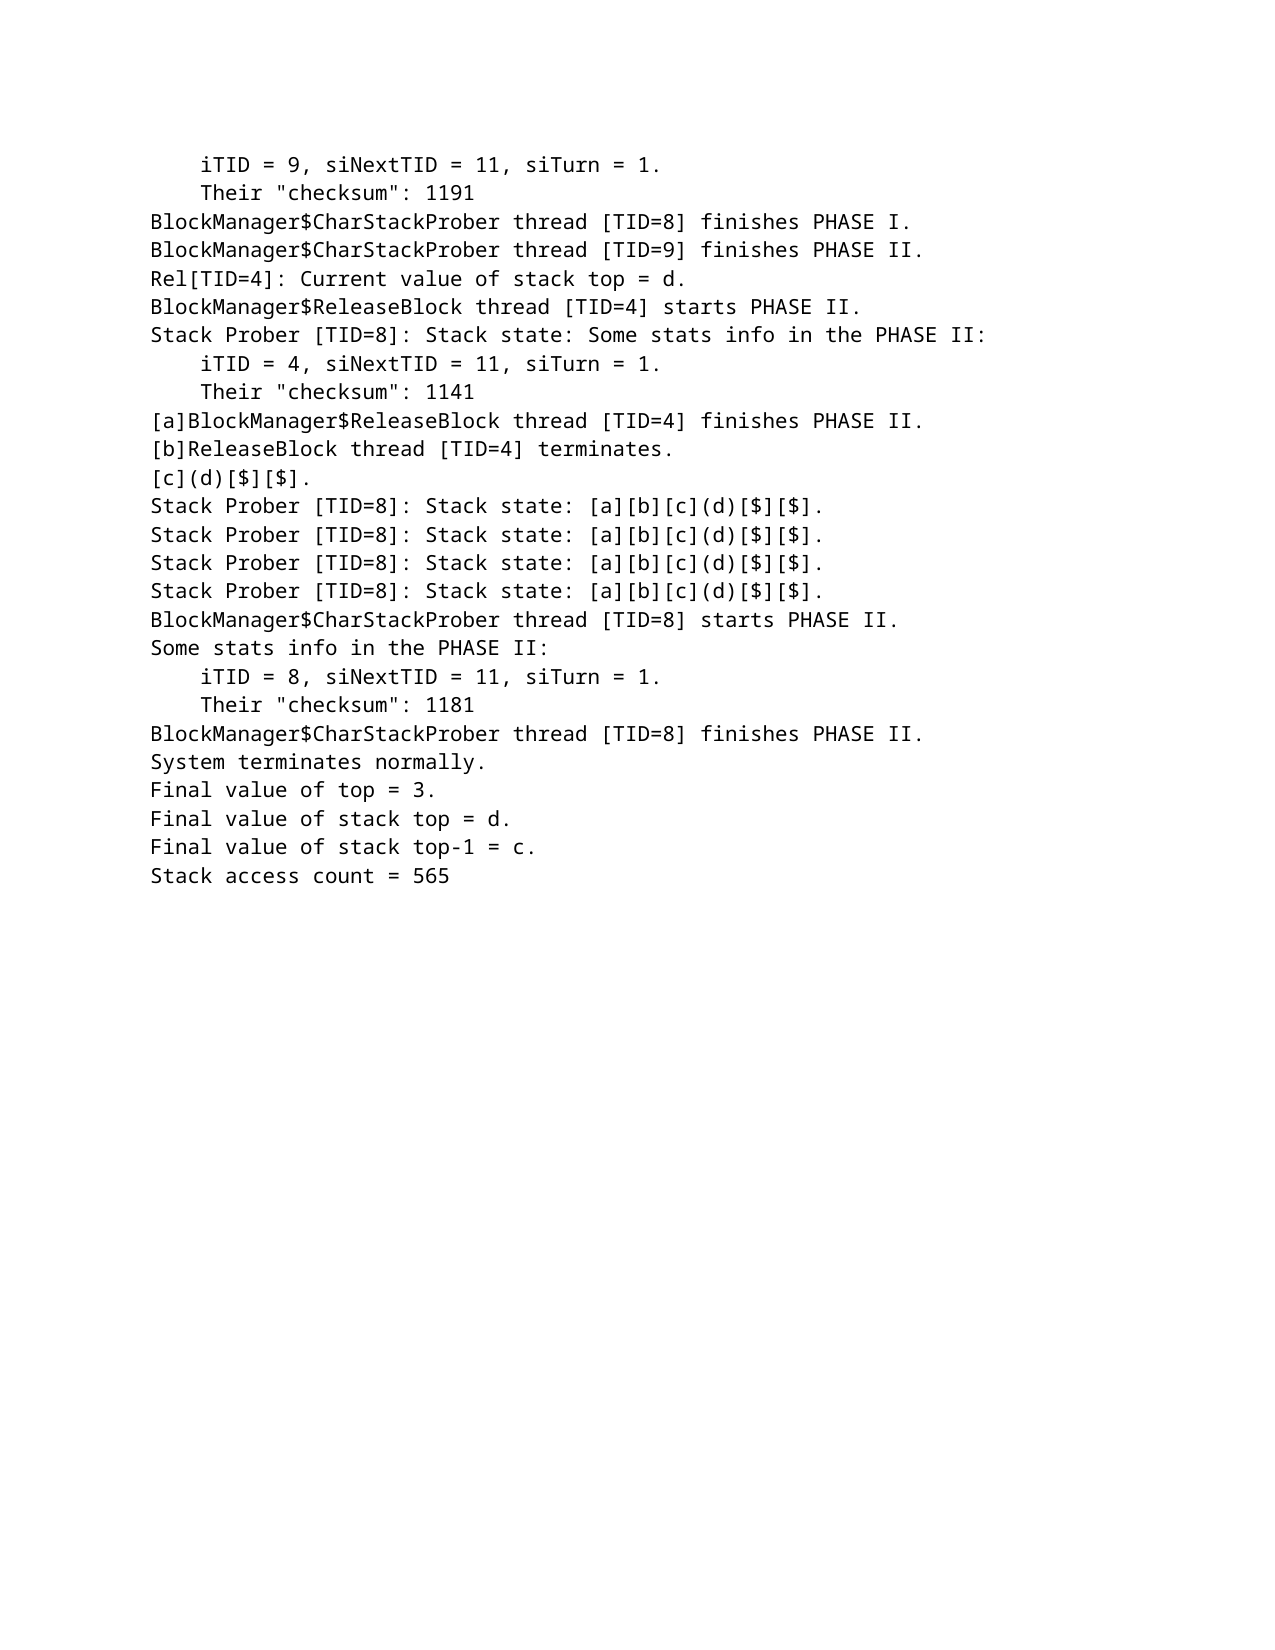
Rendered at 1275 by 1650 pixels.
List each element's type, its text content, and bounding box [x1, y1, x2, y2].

text BlockManager$CharStackProber thread [TID=8] finishes PHASE I. [150, 207, 1125, 235]
text [b]ReleaseBlock thread [TID=4] terminates. [150, 434, 1125, 463]
text Stack Prober [TID=8]: Stack state: [a][b][c](d)[$][$]. [150, 548, 1125, 577]
text iTID = 4, siNextTID = 11, siTurn = 1. [150, 349, 1125, 377]
text Stack Prober [TID=8]: Stack state: [a][b][c](d)[$][$]. [150, 520, 1125, 548]
text BlockManager$ReleaseBlock thread [TID=4] starts PHASE II. [150, 292, 1125, 321]
text [a]BlockManager$ReleaseBlock thread [TID=4] finishes PHASE II. [150, 406, 1125, 434]
text Final value of stack top = d. [150, 804, 1125, 832]
text BlockManager$CharStackProber thread [TID=9] finishes PHASE II. [150, 235, 1125, 264]
text Final value of top = 3. [150, 776, 1125, 804]
text Stack Prober [TID=8]: Stack state: [a][b][c](d)[$][$]. [150, 491, 1125, 520]
text iTID = 9, siNextTID = 11, siTurn = 1. [150, 150, 1125, 178]
text iTID = 8, siNextTID = 11, siTurn = 1. [150, 662, 1125, 690]
text [c](d)[$][$]. [150, 463, 1125, 491]
text BlockManager$CharStackProber thread [TID=8] finishes PHASE II. [150, 719, 1125, 747]
text Rel[TID=4]: Current value of stack top = d. [150, 264, 1125, 292]
text Stack Prober [TID=8]: Stack state: [a][b][c](d)[$][$]. [150, 577, 1125, 605]
text Their "checksum": 1191 [150, 178, 1125, 207]
text System terminates normally. [150, 747, 1125, 776]
text Their "checksum": 1141 [150, 377, 1125, 406]
text Stack access count = 565 [150, 861, 1125, 889]
text Stack Prober [TID=8]: Stack state: Some stats info in the PHASE II: [150, 321, 1125, 349]
text Some stats info in the PHASE II: [150, 633, 1125, 662]
text BlockManager$CharStackProber thread [TID=8] starts PHASE II. [150, 605, 1125, 633]
text Their "checksum": 1181 [150, 690, 1125, 719]
text Final value of stack top-1 = c. [150, 832, 1125, 861]
